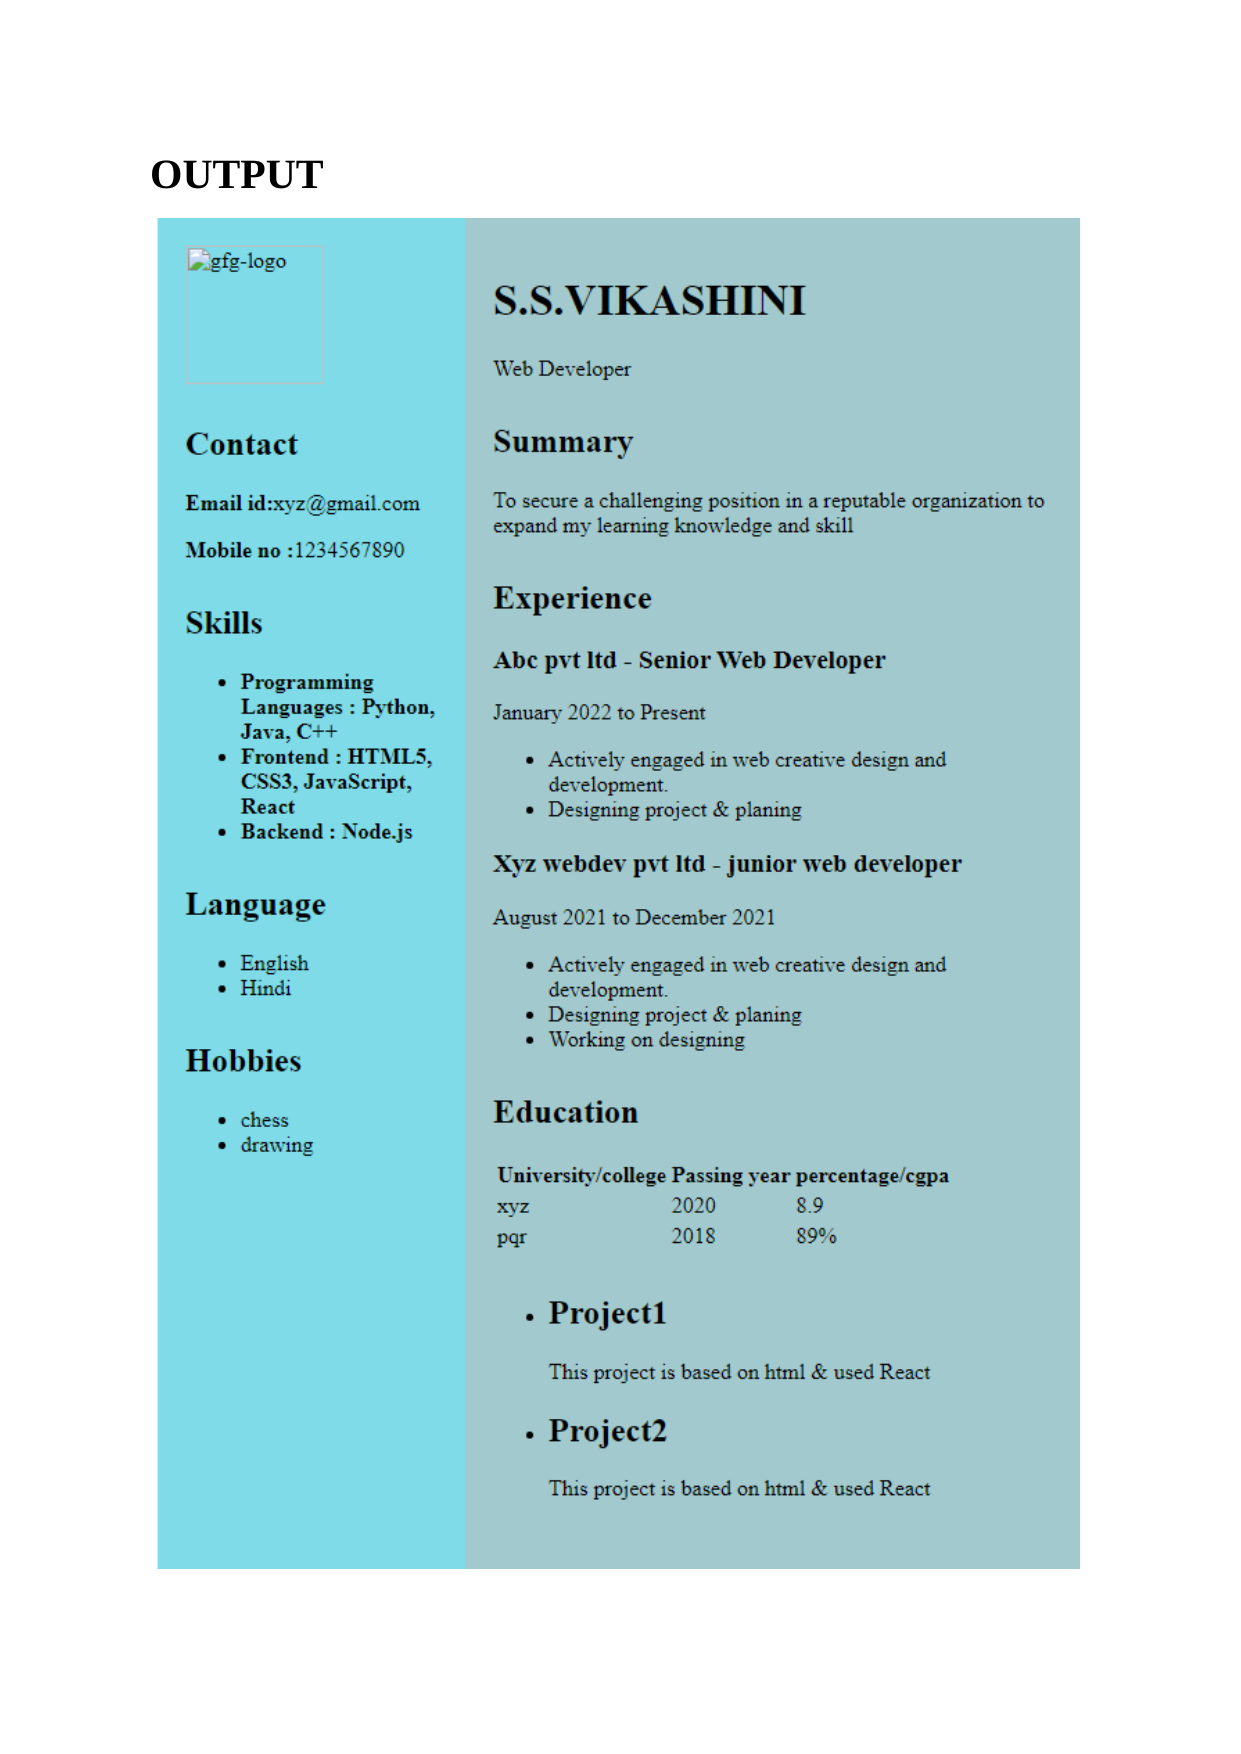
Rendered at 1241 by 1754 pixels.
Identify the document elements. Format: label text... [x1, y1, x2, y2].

text OUTPUT [150, 150, 1090, 198]
picture [155, 218, 1080, 1569]
